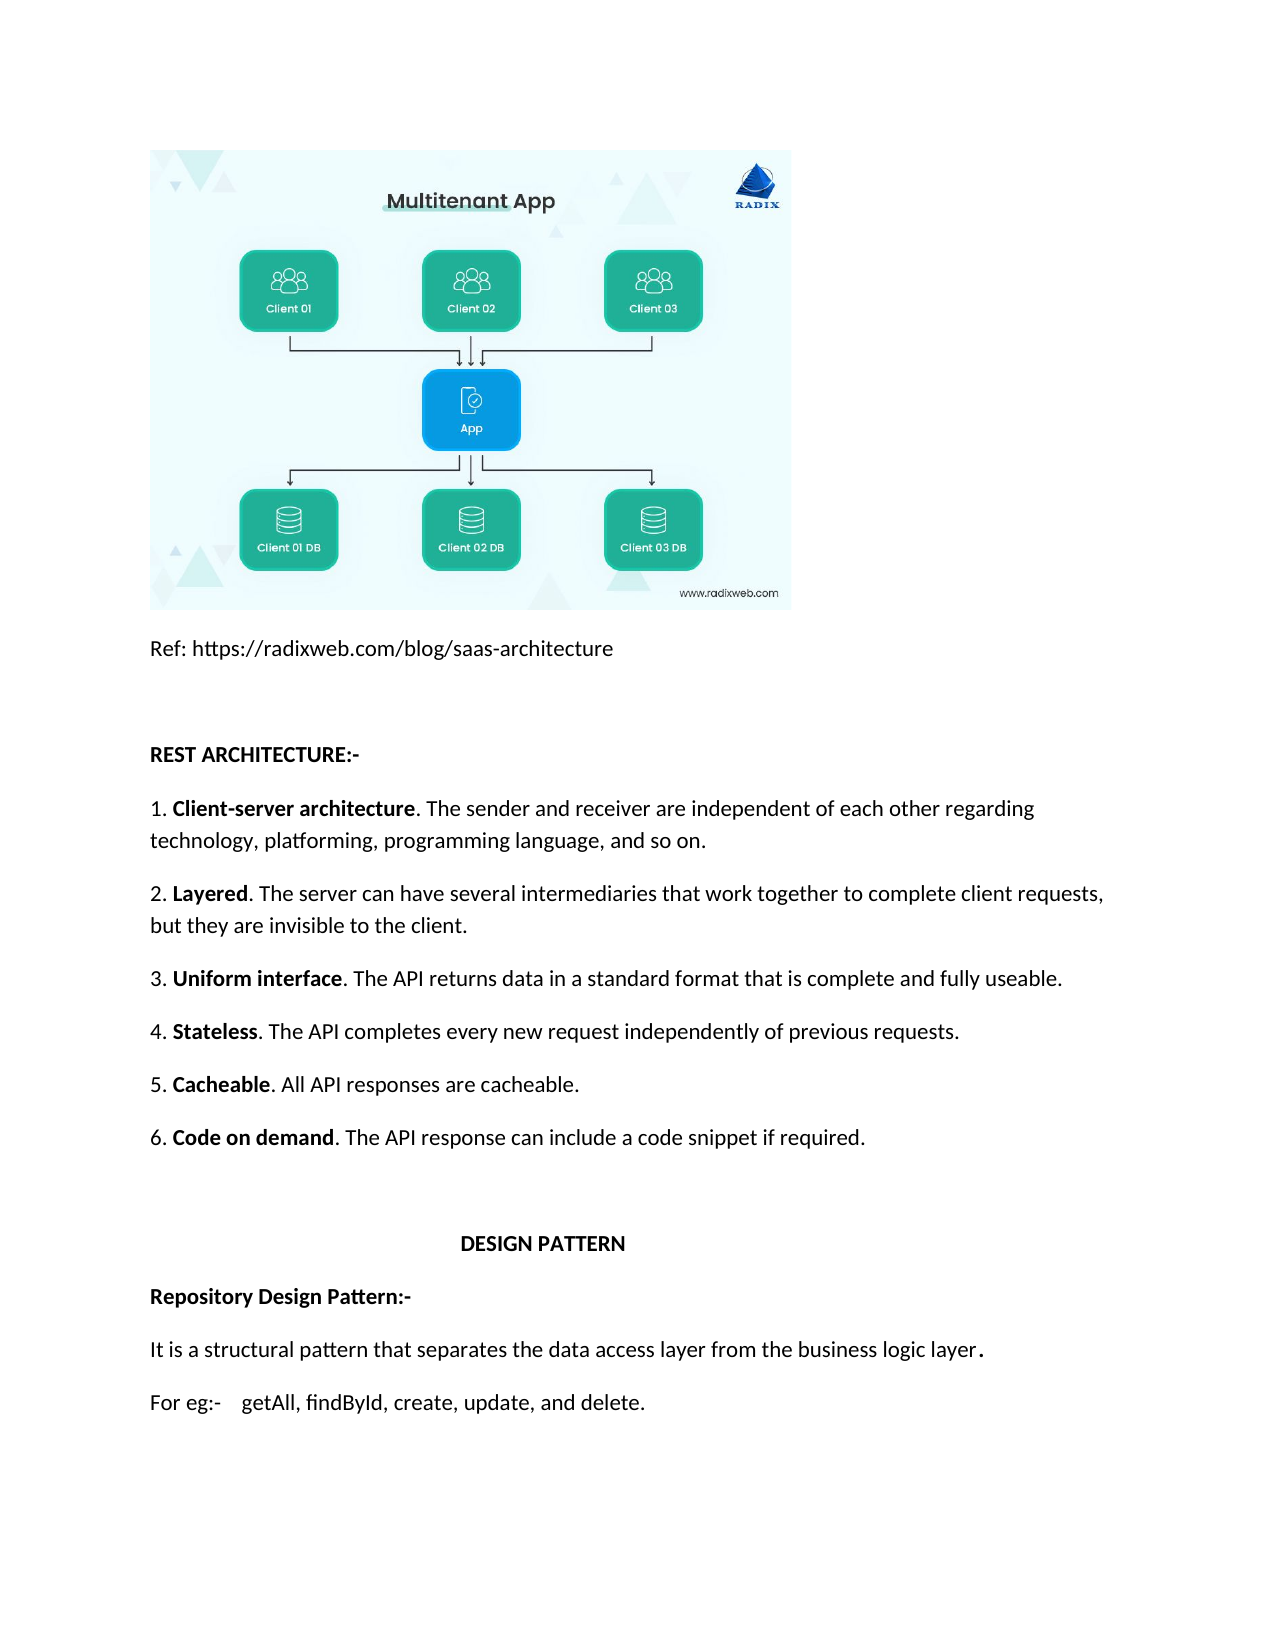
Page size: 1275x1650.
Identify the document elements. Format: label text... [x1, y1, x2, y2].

text 5. Cacheable. All API responses are cacheable. [150, 1070, 1125, 1098]
text 6. Code on demand. The API response can include a code snippet if required. [150, 1123, 1125, 1151]
text It is a structural pattern that separates the data access layer from the business logic layer. [150, 1335, 1125, 1363]
text 4. Stateless. The API completes every new request independently of previous requests. [150, 1017, 1125, 1045]
text 1. Client-server architecture. The sender and receiver are independent of each other regarding technology, platforming, programming language, and so on. [150, 794, 1125, 854]
picture [150, 150, 792, 610]
text 3. Uniform interface. The API returns data in a standard format that is complete and fully useable. [150, 964, 1125, 992]
text REST ARCHITECTURE:- [150, 741, 1125, 769]
text 2. Layered. The server can have several intermediaries that work together to complete client requests, but they are invisible to the client. [150, 879, 1125, 939]
text Repository Design Pattern:- [150, 1282, 1125, 1310]
text Ref: https://radixweb.com/blog/saas-architecture [150, 634, 1125, 663]
text DESIGN PATTERN [150, 1229, 1125, 1257]
text For eg:- getAll, findById, create, update, and delete. [150, 1388, 1125, 1416]
